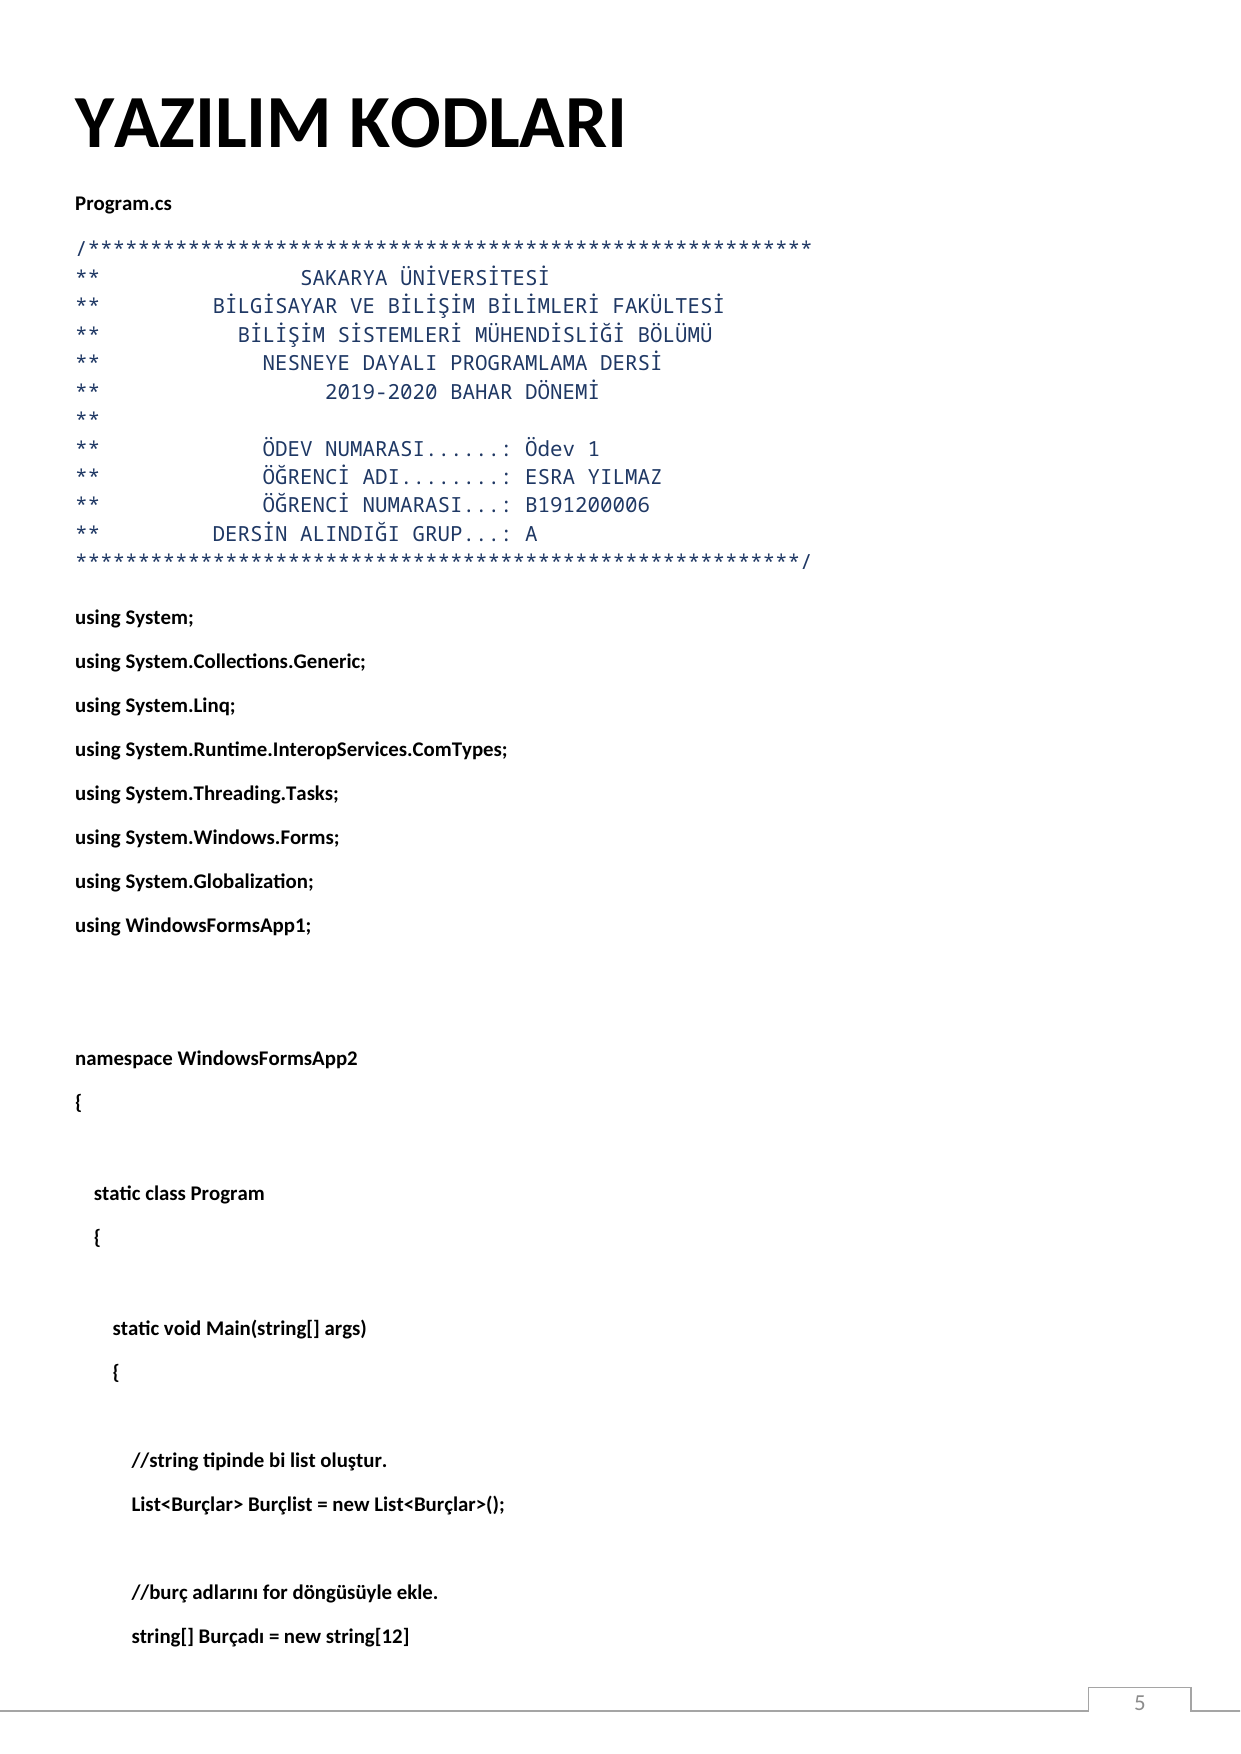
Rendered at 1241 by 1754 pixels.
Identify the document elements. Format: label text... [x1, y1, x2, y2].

text using System.Globalization; [75, 869, 1165, 894]
text ** [75, 405, 1165, 434]
text using WindowsFormsApp1; [75, 913, 1165, 938]
text //string tipinde bi list oluştur. [75, 1447, 1165, 1472]
text ** ÖĞRENCİ NUMARASI...: B191200006 [75, 491, 1165, 519]
text **********************************************************/ [75, 547, 1165, 576]
text using System.Linq; [75, 692, 1165, 718]
text YAZILIM KODLARI [75, 75, 1165, 167]
text ** SAKARYA ÜNİVERSİTESİ [75, 263, 1165, 291]
text ** BİLİŞİM SİSTEMLERİ MÜHENDİSLİĞİ BÖLÜMÜ [75, 320, 1165, 348]
text /********************************************************** [75, 234, 1165, 263]
text ** ÖDEV NUMARASI......: Ödev 1 [75, 434, 1165, 462]
text using System.Collections.Generic; [75, 648, 1165, 674]
text static class Program [75, 1180, 1165, 1205]
text ** DERSİN ALINDIĞI GRUP...: A [75, 519, 1165, 547]
text { [75, 1359, 1165, 1384]
text Program.cs [75, 191, 1165, 216]
text using System; [75, 604, 1165, 630]
text namespace WindowsFormsApp2 [75, 1045, 1165, 1070]
text { [75, 1089, 1165, 1114]
text { [75, 1224, 1165, 1249]
text using System.Runtime.InteropServices.ComTypes; [75, 736, 1165, 762]
text using System.Threading.Tasks; [75, 781, 1165, 806]
text static void Main(string[] args) [75, 1315, 1165, 1340]
text ** 2019-2020 BAHAR DÖNEMİ [75, 377, 1165, 405]
text using System.Windows.Forms; [75, 824, 1165, 850]
text ** ÖĞRENCİ ADI........: ESRA YILMAZ [75, 462, 1165, 491]
text ** BİLGİSAYAR VE BİLİŞİM BİLİMLERİ FAKÜLTESİ [75, 291, 1165, 320]
text ** NESNEYE DAYALI PROGRAMLAMA DERSİ [75, 348, 1165, 377]
text List<Burçlar> Burçlist = new List<Burçlar>(); [75, 1491, 1165, 1517]
text //burç adlarını for döngüsüyle ekle. [75, 1579, 1165, 1605]
text string[] Burçadı = new string[12] [75, 1623, 1165, 1649]
